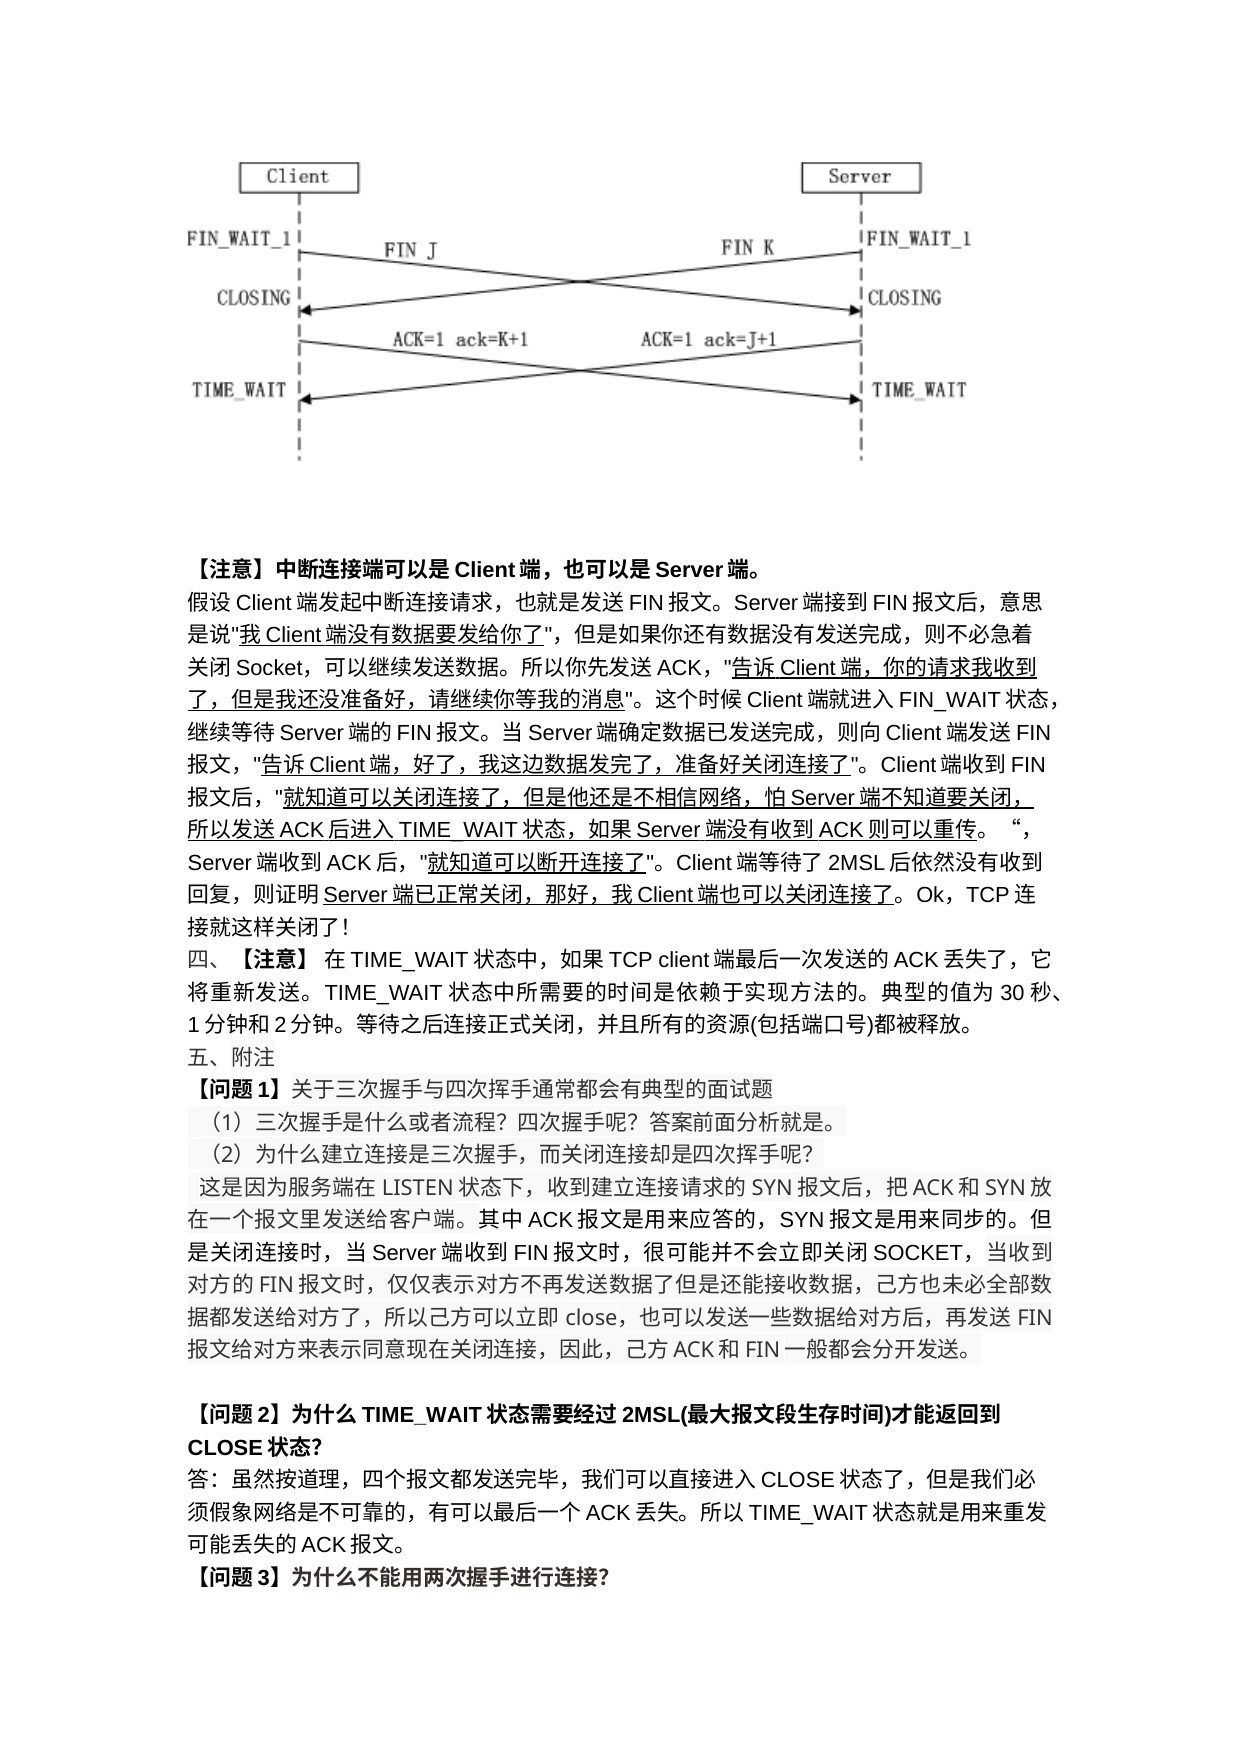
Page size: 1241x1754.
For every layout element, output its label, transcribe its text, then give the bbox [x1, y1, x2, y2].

list 【注意】 在TIME_WAIT状态中，如果TCP client端最后一次发送的ACK丢失了，它将重新发送。TIME_WAIT状态中所需要的时间是依赖于实现方法的。典型的值为30秒、1分钟和2分钟。等待之后连接正式关闭，并且所有的资源(包括端口号)都被释放。 [187, 942, 1053, 1039]
text 【注意】中断连接端可以是Client端，也可以是Server端。 [187, 552, 1053, 584]
text 假设Client端发起中断连接请求，也就是发送FIN报文。Server端接到FIN报文后，意思是说"我Client端没有数据要发给你了"，但是如果你还有数据没有发送完成，则不必急着关闭Socket，可以继续发送数据。所以你先发送ACK，"告诉Client端，你的请求我收到了，但是我还没准备好，请继续你等我的消息"。这个时候Client端就进入FIN_WAIT状态，继续等待Server端的FIN报文。当Server端确定数据已发送完成，则向Client端发送FIN报文，"告诉Client端，好了，我这边数据发完了，准备好关闭连接了"。Client端收到FIN报文后，"就知道可以关闭连接了，但是他还是不相信网络，怕Server端不知道要关闭，所以发送ACK后进入TIME_WAIT状态，如果Server端没有收到ACK则可以重传。“，Server端收到ACK后，"就知道可以断开连接了"。Client端等待了2MSL后依然没有收到回复，则证明Server端已正常关闭，那好，我Client端也可以关闭连接了。Ok，TCP连接就这样关闭了！ [187, 584, 1053, 942]
picture [187, 162, 974, 461]
text 【问题2】为什么TIME_WAIT状态需要经过2MSL(最大报文段生存时间)才能返回到CLOSE状态？ [187, 1397, 1053, 1462]
text 【问题3】为什么不能用两次握手进行连接？ [187, 1559, 1053, 1592]
list 附注 【问题1】关于三次握手与四次挥手通常都会有典型的面试题 （1）三次握手是什么或者流程？四次握手呢？答案前面分析就是。 （2）为什么建立连接是三次握手，而关闭连接却是四次挥手呢？ 这是因为服务端在LISTEN状态下，收到建立连接请求的SYN报文后，把ACK和SYN放在一个报文里发送给客户端。其中ACK报文是用来应答的，SYN报文是用来同步的。但是关闭连接时，当Server端收到FIN报文时，很可能并不会立即关闭SOCKET，当收到对方的FIN报文时，仅仅表示对方不再发送数据了但是还能接收数据，己方也未必全部数据都发送给对方了，所以己方可以立即close，也可以发送一些数据给对方后，再发送FIN报文给对方来表示同意现在关闭连接，因此，己方ACK和FIN一般都会分开发送。 [187, 1039, 1053, 1364]
text 答：虽然按道理，四个报文都发送完毕，我们可以直接进入CLOSE状态了，但是我们必须假象网络是不可靠的，有可以最后一个ACK丢失。所以TIME_WAIT状态就是用来重发可能丢失的ACK报文。 [187, 1462, 1053, 1559]
